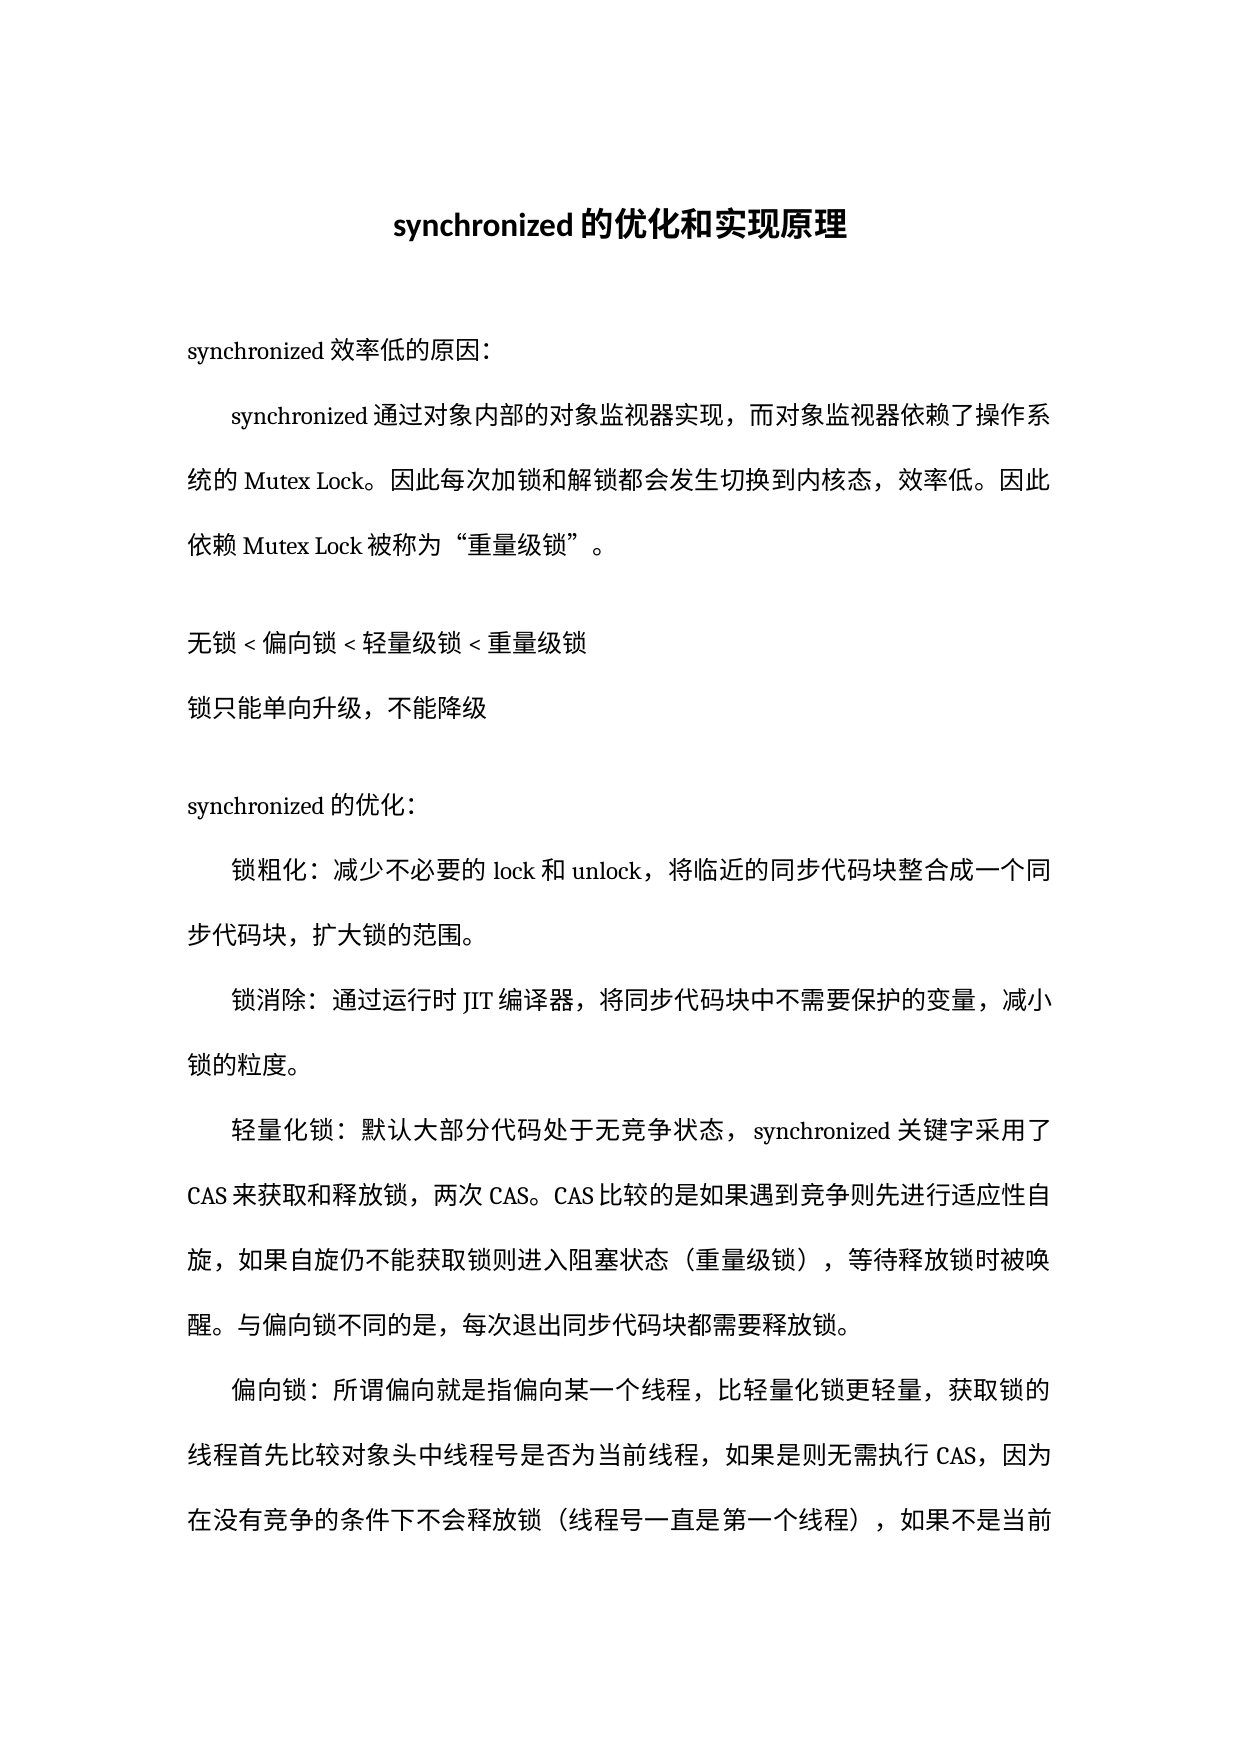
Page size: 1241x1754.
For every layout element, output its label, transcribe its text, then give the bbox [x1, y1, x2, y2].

subtitle synchronized的优化和实现原理 [187, 189, 1053, 254]
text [187, 1356, 1053, 1551]
text 轻量化锁：默认大部分代码处于无竞争状态，synchronized关键字采用了CAS来获取和释放锁，两次CAS。CAS比较的是如果遇到竞争则先进行适应性自旋，如果自旋仍不能获取锁则进入阻塞状态（重量级锁），等待释放锁时被唤醒。与偏向锁不同的是，每次退出同步代码块都需要释放锁。 [187, 1096, 1053, 1356]
text synchronized的优化： [187, 771, 1053, 836]
text 锁只能单向升级，不能降级 [187, 674, 1053, 739]
text synchronized效率低的原因： [187, 316, 1053, 381]
text 锁消除：通过运行时JIT编译器，将同步代码块中不需要保护的变量，减小锁的粒度。 [187, 966, 1053, 1096]
text 锁粗化：减少不必要的lock和unlock，将临近的同步代码块整合成一个同步代码块，扩大锁的范围。 [187, 836, 1053, 966]
text 无锁 < 偏向锁 < 轻量级锁 < 重量级锁 [187, 609, 1053, 674]
text synchronized通过对象内部的对象监视器实现，而对象监视器依赖了操作系统的Mutex Lock。因此每次加锁和解锁都会发生切换到内核态，效率低。因此依赖Mutex Lock被称为“重量级锁”。 [187, 381, 1053, 576]
